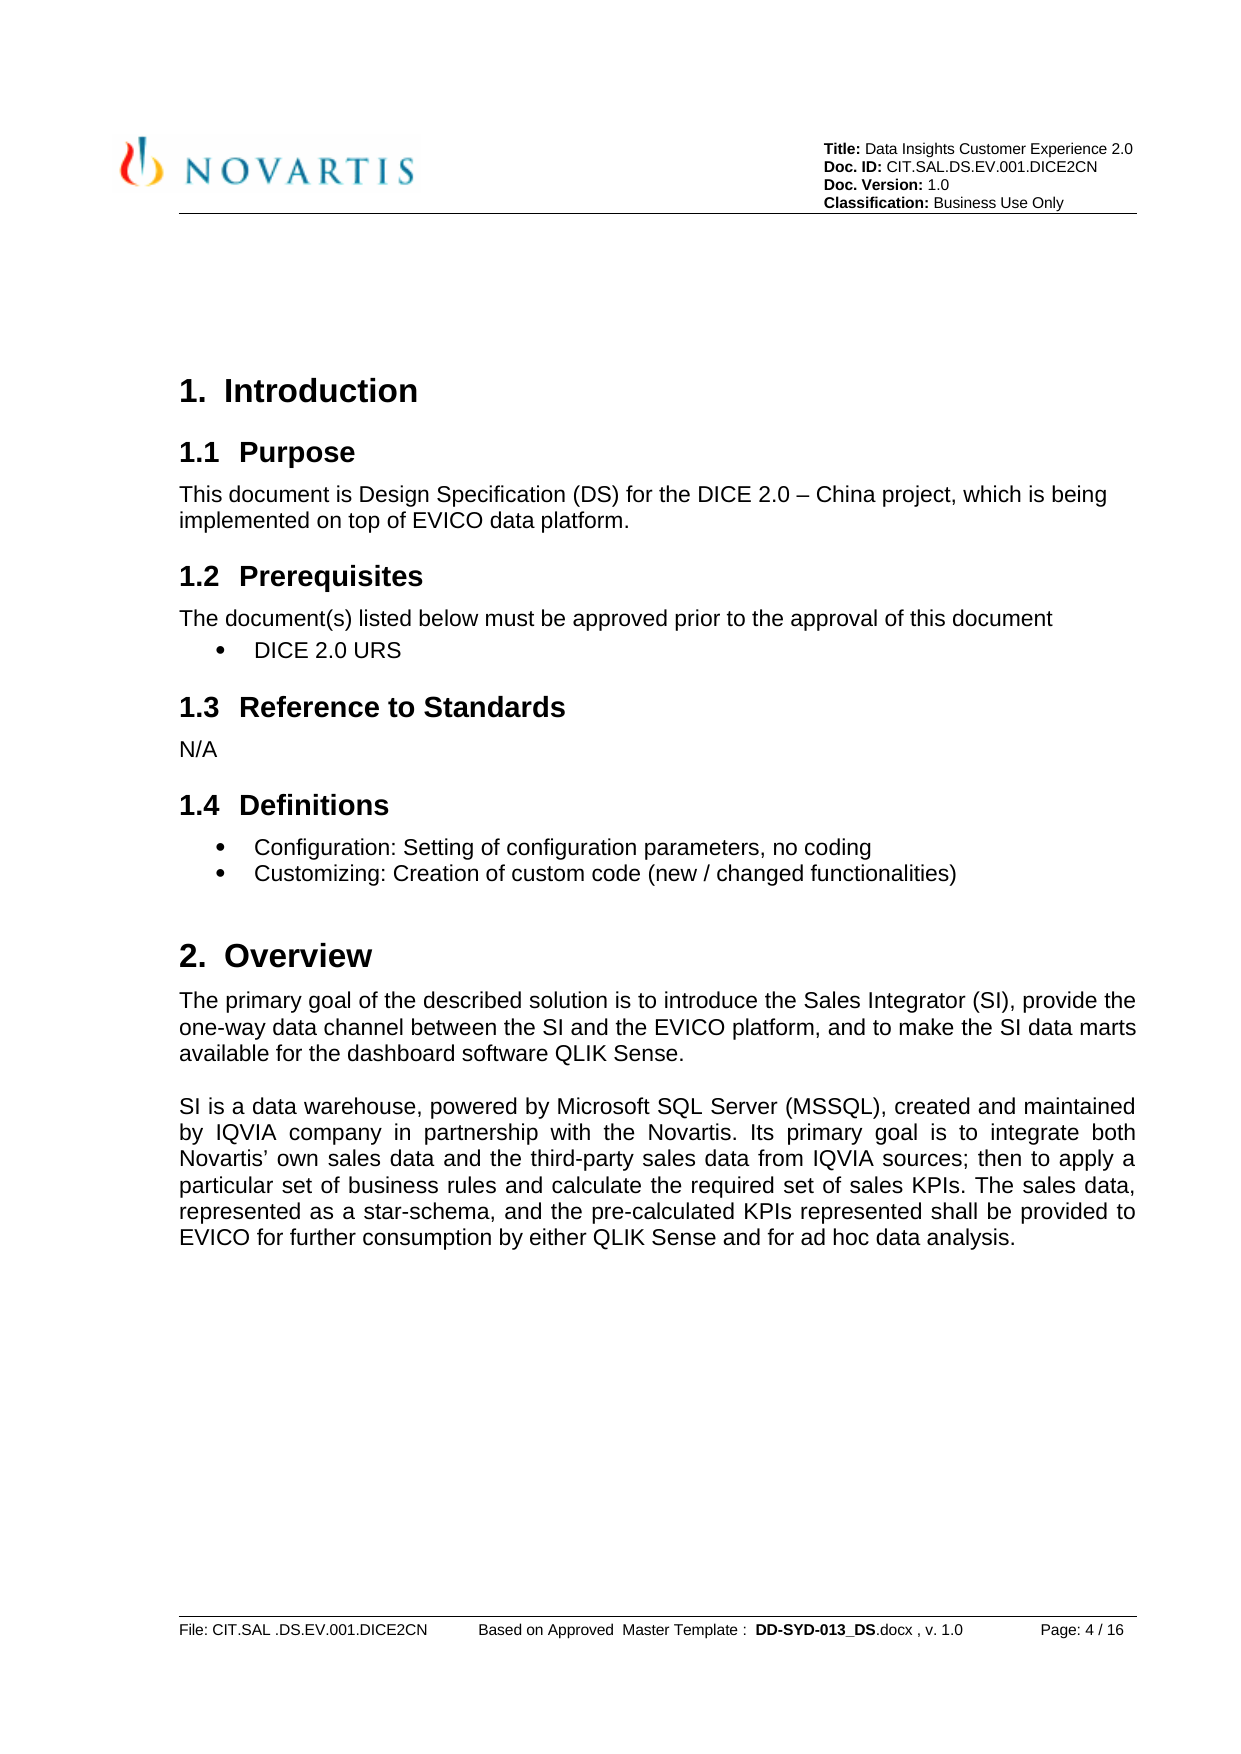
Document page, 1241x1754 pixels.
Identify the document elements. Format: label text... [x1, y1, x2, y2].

text N/A [179, 736, 1137, 762]
subtitle Introduction [179, 371, 1137, 410]
text The document(s) listed below must be approved prior to the approval of this document [179, 604, 1137, 631]
text The primary goal of the described solution is to introduce the Sales Integrator (SI), provide the one-way data channel between the SI and the EVICO platform, and to make the SI data marts available for the dashboard software QLIK Sense. [179, 987, 1137, 1066]
list Customizing: Creation of custom code (new / changed functionalities) [216, 860, 1137, 886]
subtitle Reference to Standards [179, 690, 1137, 724]
list Configuration: Setting of configuration parameters, no coding [216, 833, 1137, 860]
list DICE 2.0 URS [216, 637, 1137, 663]
subtitle Prerequisites [179, 558, 1137, 592]
text SI is a data warehouse, powered by Microsoft SQL Server (MSSQL), created and maintained by IQVIA company in partnership with the Novartis. Its primary goal is to integrate both Novartis’ own sales data and the third-party sales data from IQVIA sources; then to apply a particular set of business rules and calculate the required set of sales KPIs. The sales data, represented as a star-schema, and the pre-calculated KPIs represented shall be provided to EVICO for further consumption by either QLIK Sense and for ad hoc data analysis. [179, 1093, 1137, 1251]
subtitle Purpose [179, 435, 1137, 468]
text This document is Design Specification (DS) for the DICE 2.0 – China project, which is being implemented on top of EVICO data platform. [179, 481, 1137, 533]
subtitle Overview [179, 936, 1137, 975]
subtitle Definitions [179, 787, 1137, 821]
